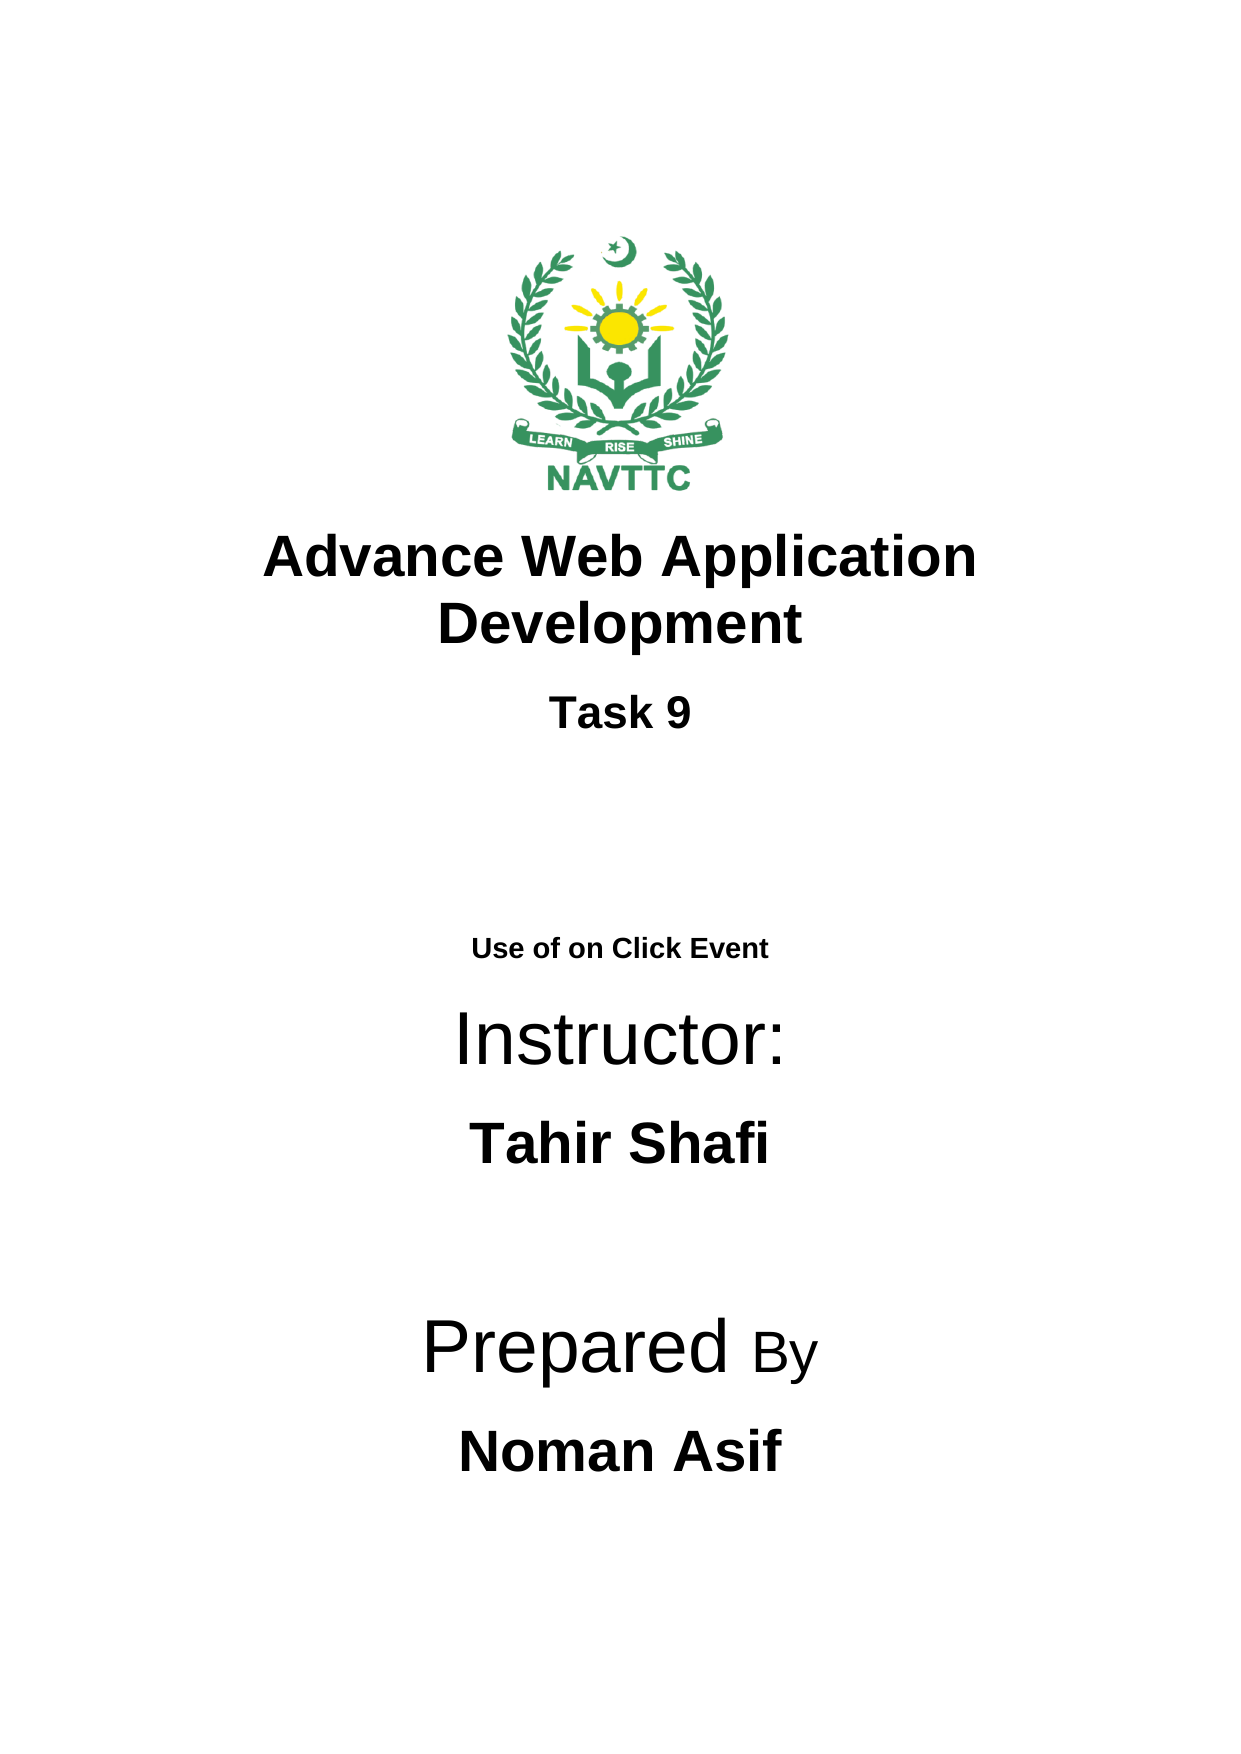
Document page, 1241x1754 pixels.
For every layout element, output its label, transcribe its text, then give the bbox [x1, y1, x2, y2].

text Prepared By [75, 1302, 1165, 1388]
text Instructor: [75, 994, 1165, 1080]
text Advance Web Application Development [75, 522, 1165, 656]
text Use of on Click Event [75, 931, 1165, 965]
text Tahir Shafi [75, 1109, 1165, 1176]
text Task 9 [75, 686, 1165, 738]
text Noman Asif [75, 1417, 1165, 1484]
picture [483, 233, 757, 493]
